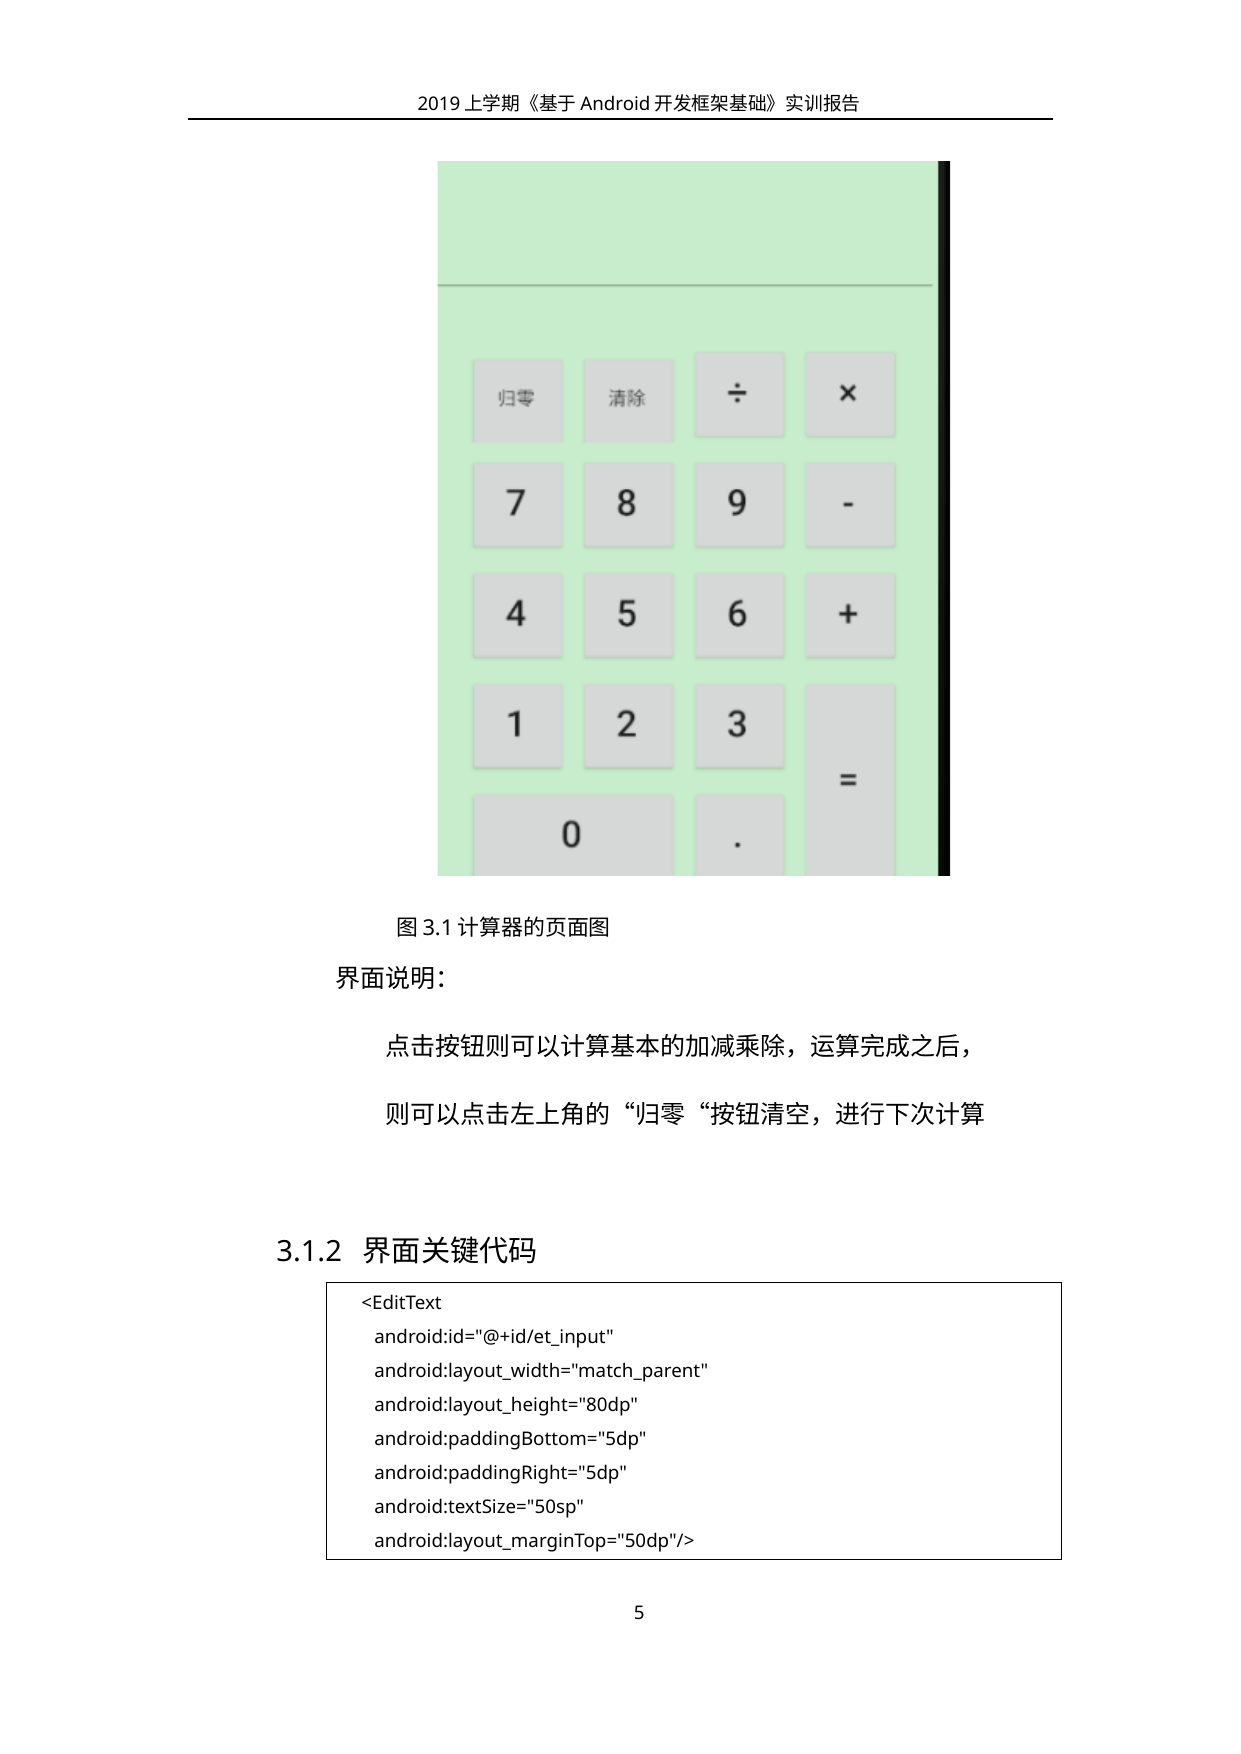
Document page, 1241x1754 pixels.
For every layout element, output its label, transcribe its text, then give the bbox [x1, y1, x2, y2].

list android:textSize="50sp" [327, 1486, 1061, 1520]
list <EditText [327, 1283, 1061, 1316]
list android:paddingRight="5dp" [327, 1452, 1061, 1486]
list 界面说明： [335, 943, 1053, 1011]
list 则可以点击左上角的“归零“按钮清空，进行下次计算 [335, 1078, 1053, 1146]
list android:layout_width="match_parent" [327, 1350, 1061, 1384]
list 点击按钮则可以计算基本的加减乘除，运算完成之后， [335, 1011, 1053, 1078]
list android:id="@+id/et_input" [327, 1316, 1061, 1350]
picture [437, 161, 951, 876]
list android:layout_marginTop="50dp"/> [327, 1520, 1061, 1559]
list android:paddingBottom="5dp" [327, 1418, 1061, 1452]
list 图3.1计算器的页面图 [335, 909, 1053, 943]
list android:layout_height="80dp" [327, 1384, 1061, 1418]
list 界面关键代码 [276, 1214, 1053, 1282]
